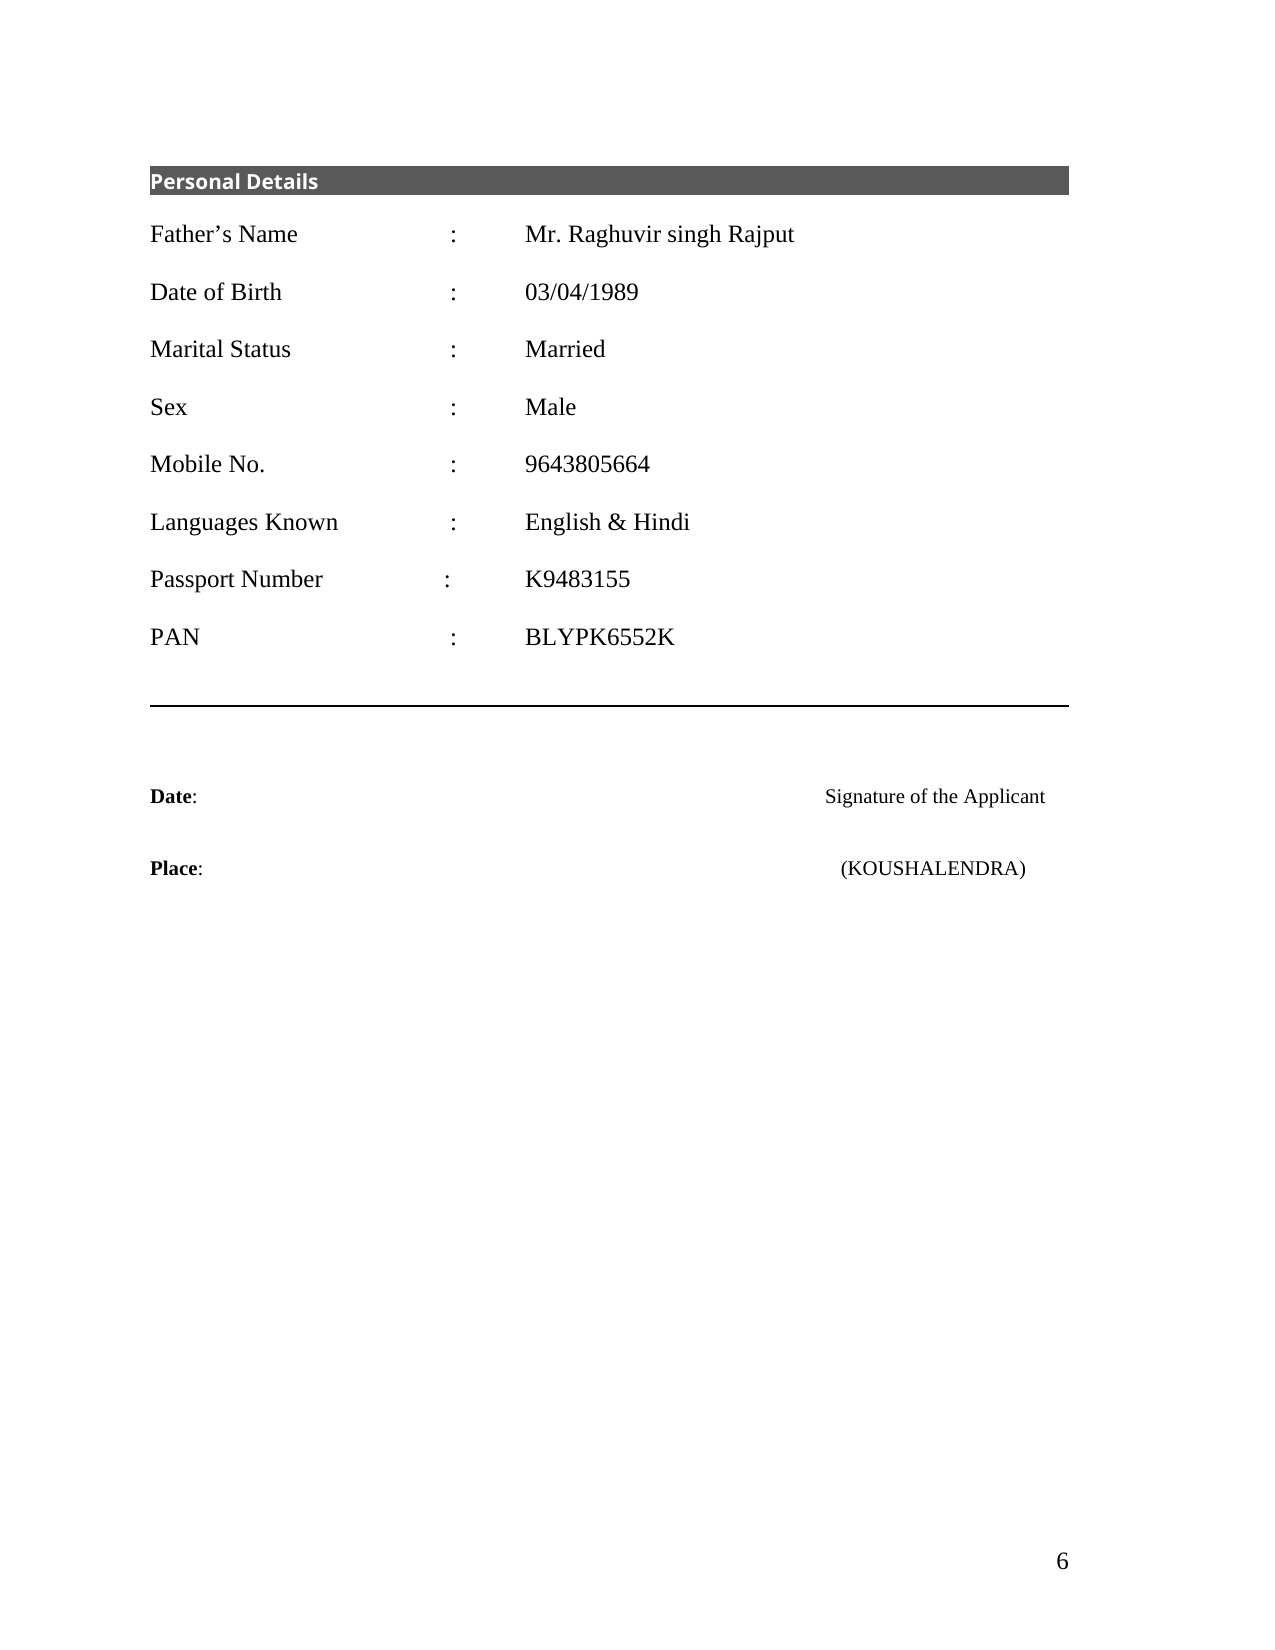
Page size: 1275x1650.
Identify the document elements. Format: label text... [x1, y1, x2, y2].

text Languages Known : English & Hindi [150, 507, 1069, 535]
text Date: Signature of the Applicant [150, 784, 1069, 808]
subtitle Personal Details [150, 166, 1069, 195]
text Place: (KOUSHALENDRA) [150, 856, 1069, 880]
text Mobile No. : 9643805664 [150, 449, 1069, 478]
text Passport Number : K9483155 [150, 564, 1069, 593]
text Father’s Name : Mr. Raghuvir singh Rajput [150, 219, 1069, 248]
text Marital Status : Married [150, 334, 1069, 363]
text Sex : Male [150, 392, 1069, 420]
text PAN : BLYPK6552K [150, 622, 1069, 650]
text Date of Birth : 03/04/1989 [150, 277, 1069, 305]
